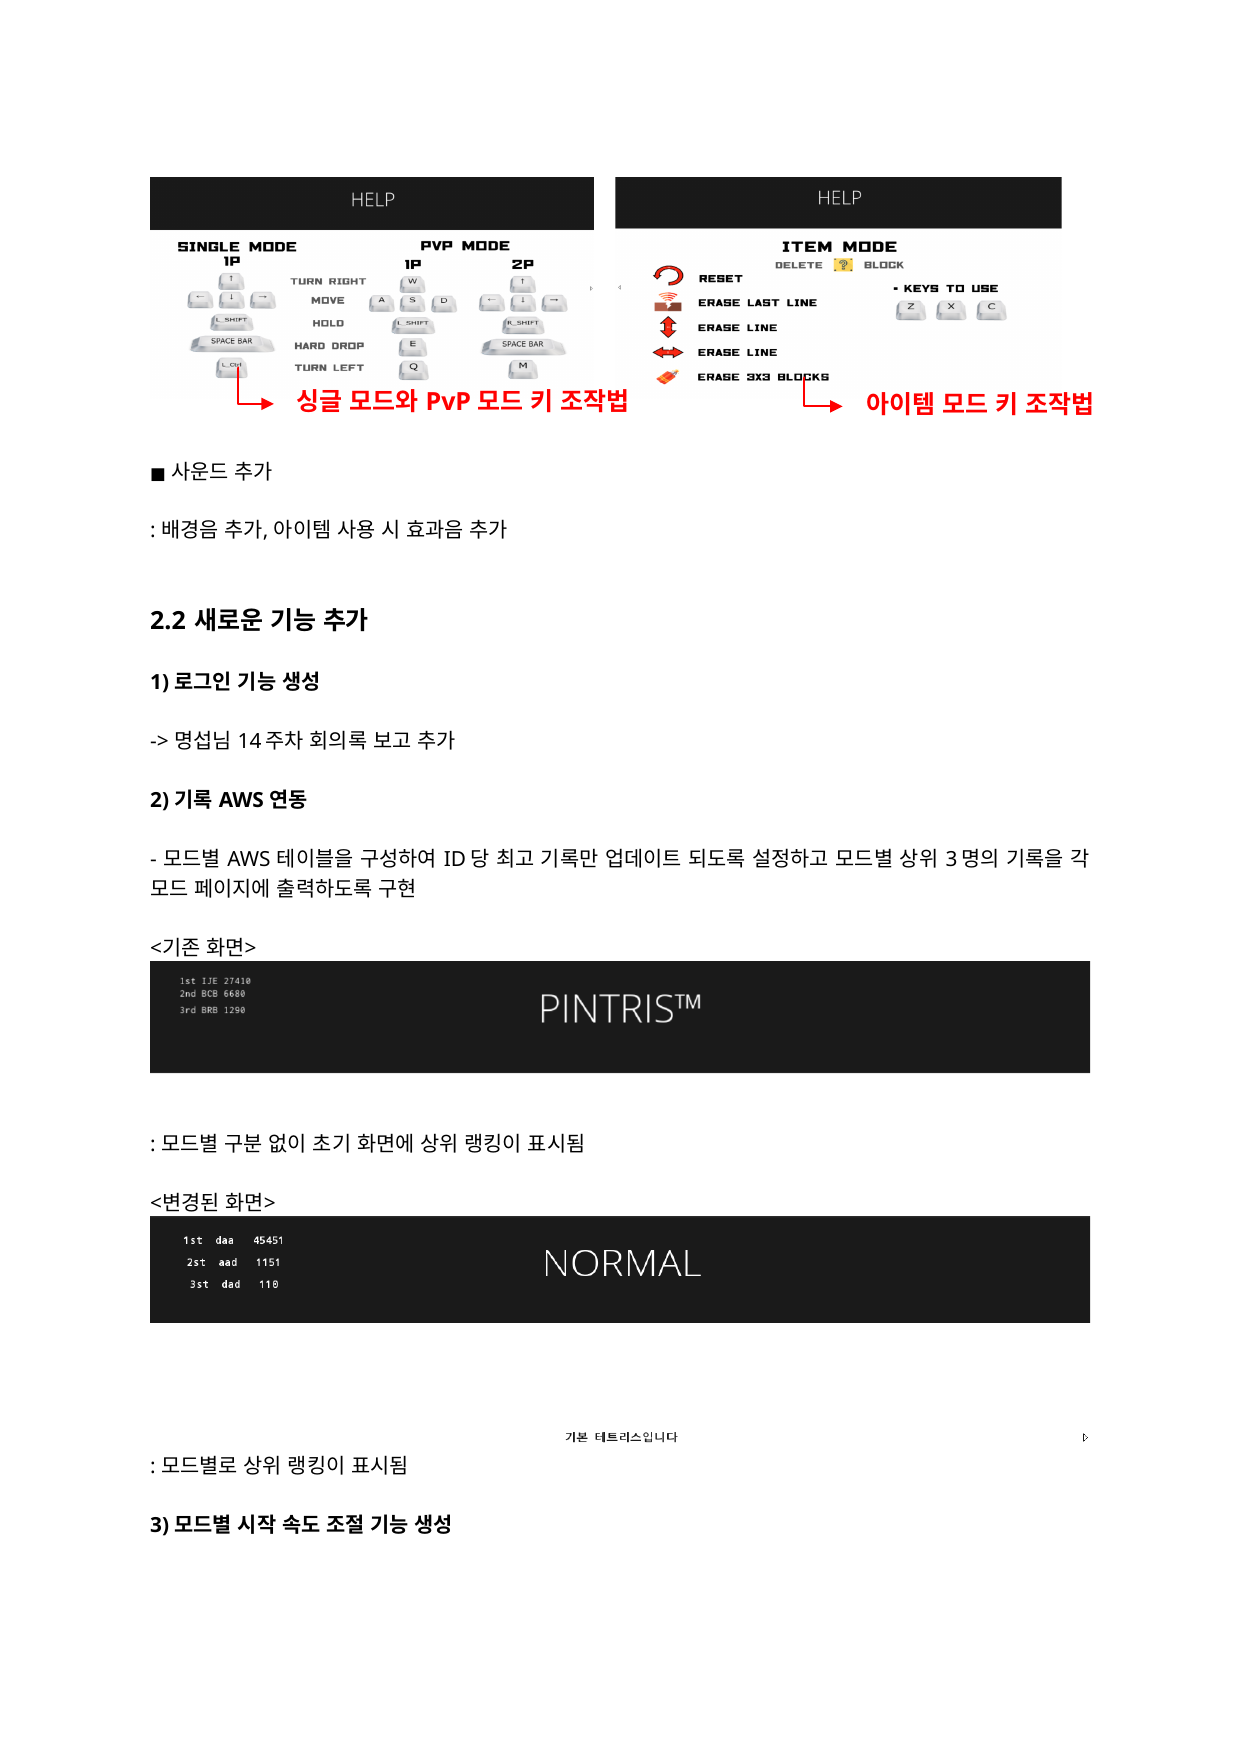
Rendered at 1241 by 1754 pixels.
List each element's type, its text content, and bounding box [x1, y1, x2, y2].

text -> 명섭님 14주차 회의록 보고 추가 [150, 724, 1090, 754]
picture [615, 177, 1062, 399]
picture [356, 393, 365, 399]
text : 배경음 추가, 아이템 사용 시 효과음 추가 [150, 514, 1090, 544]
text - 모드별 AWS 테이블을 구성하여 ID당 최고 기록만 업데이트 되도록 설정하고 모드별 상위 3명의 기록을 각 모드 페이지에 출력하도록 구현 [150, 842, 1090, 902]
text : 모드별로 상위 랭킹이 표시됨 [150, 1450, 1090, 1480]
text <변경된 화면> [150, 1186, 1090, 1216]
text 2) 기록 AWS 연동 [150, 783, 1090, 813]
picture [484, 393, 493, 399]
text 3) 모드별 시작 속도 조절 기능 생성 [150, 1508, 1090, 1538]
text 1) 로그인 기능 생성 [150, 666, 1090, 696]
text : 모드별 구분 없이 초기 화면에 상위 랭킹이 표시됨 [150, 1128, 1090, 1158]
picture [150, 1216, 1091, 1450]
list 새로운 기능 추가 [150, 601, 1090, 637]
picture [150, 177, 594, 399]
picture [150, 961, 1091, 1128]
text <기존 화면> [150, 931, 1090, 961]
text ■ 사운드 추가 [150, 455, 1090, 485]
